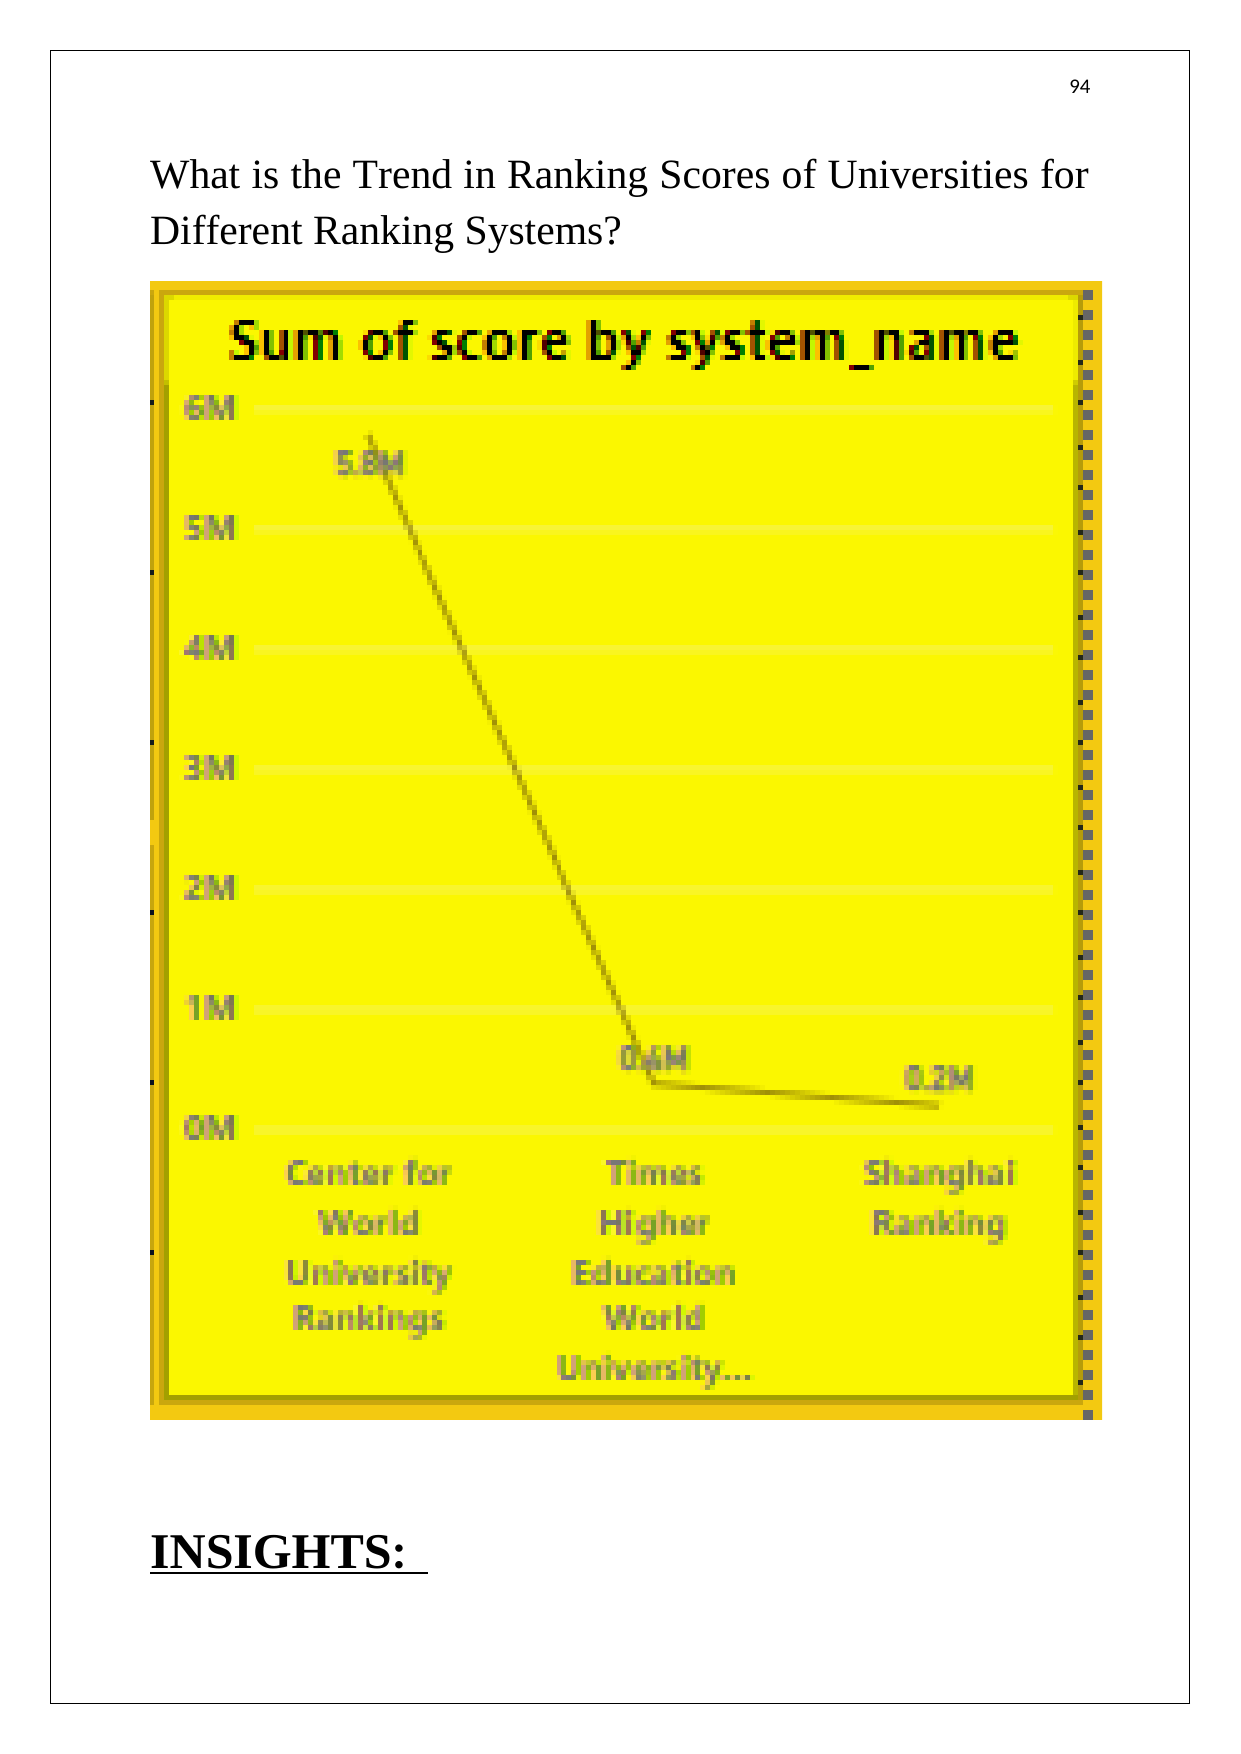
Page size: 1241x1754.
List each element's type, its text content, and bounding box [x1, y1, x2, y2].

picture [150, 281, 1103, 1420]
text What is the Trend in Ranking Scores of Universities for Different Ranking Systems? [150, 198, 1090, 253]
text INSIGHTS: [150, 1520, 1090, 1581]
